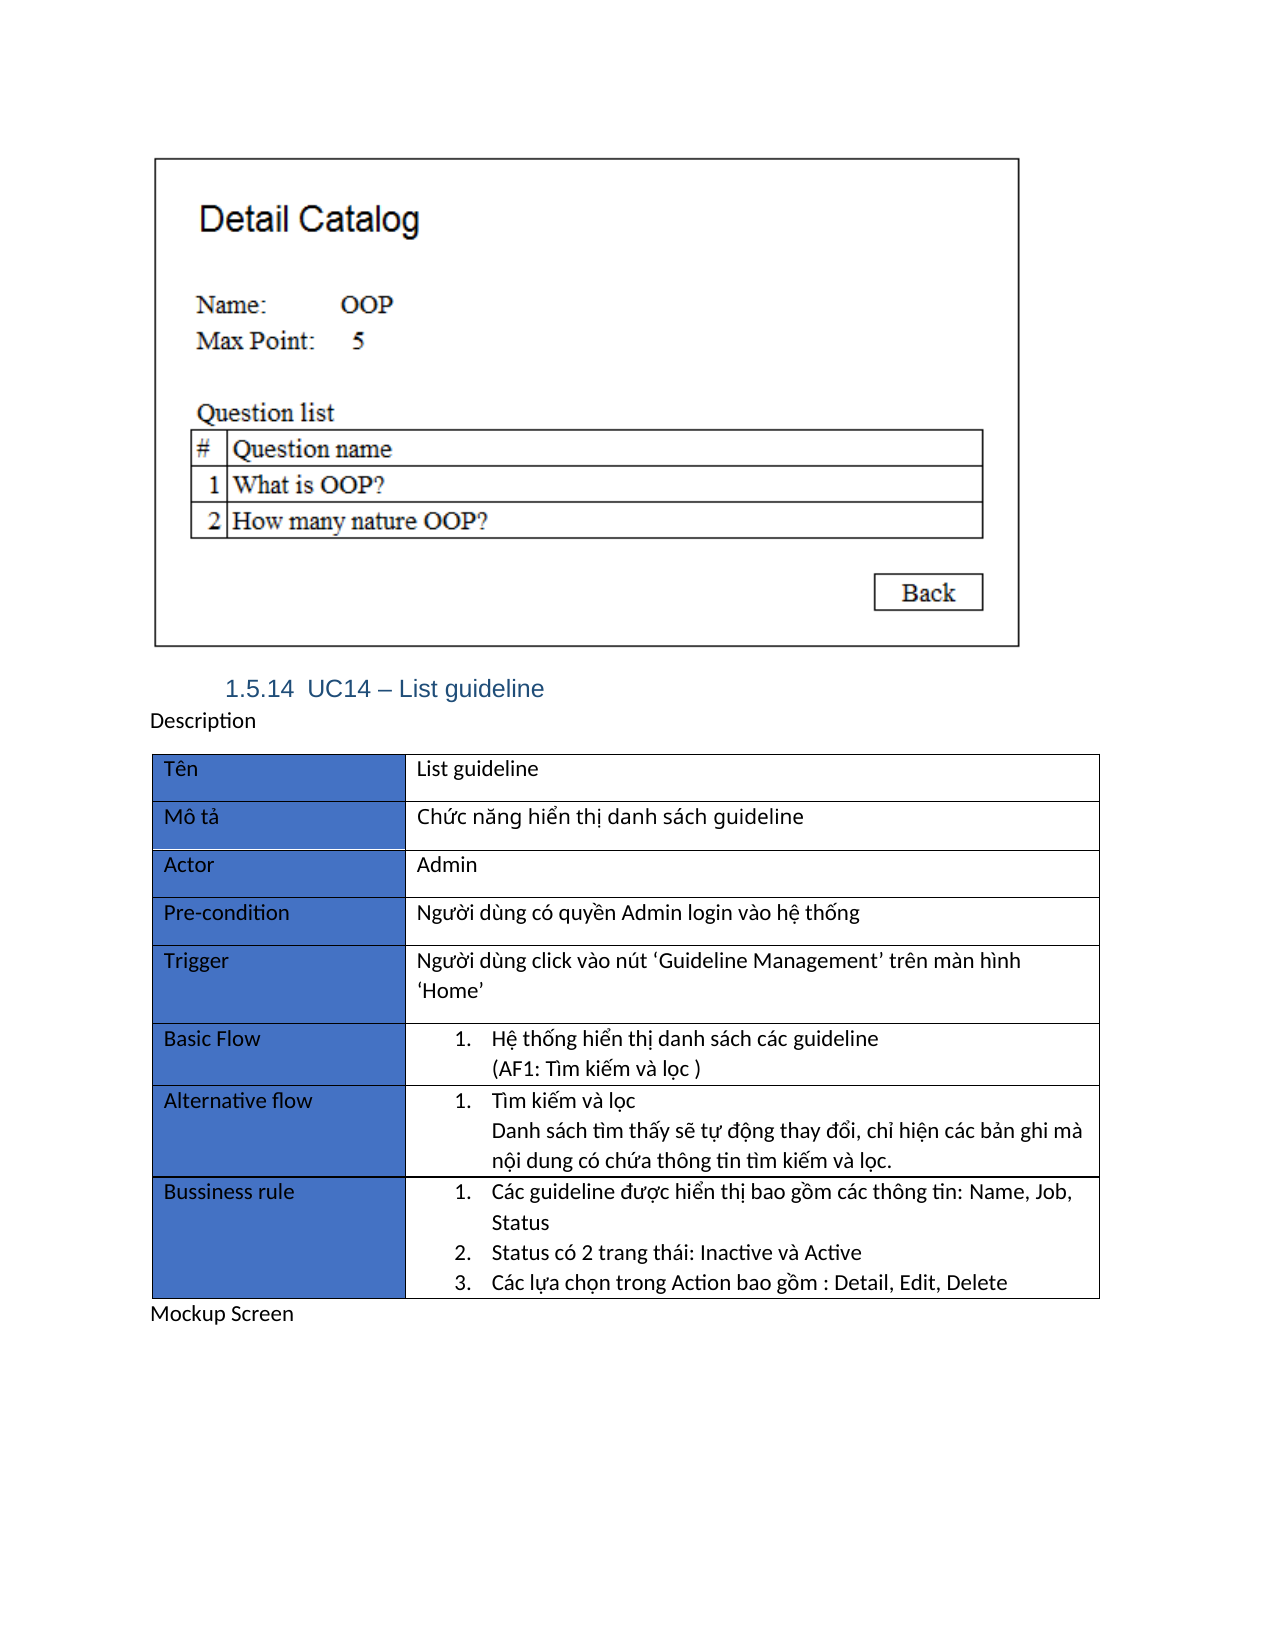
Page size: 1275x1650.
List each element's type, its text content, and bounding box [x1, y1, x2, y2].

picture [150, 150, 1025, 655]
table_cell Các guideline được hiển thị bao gồm các thông tin: Name, Job, Status Status có 2 trang thái: Inactive và Active Các lựa chọn trong Action bao gồm : Detail, Edit, Delete [406, 1178, 1099, 1298]
text Description [150, 707, 1125, 734]
table_cell Bussiness rule [153, 1178, 405, 1298]
table_cell Hệ thống hiển thị danh sách các guideline (AF1: Tìm kiếm và lọc ) [406, 1024, 1099, 1085]
text Mockup Screen [150, 1299, 1125, 1327]
table_header List guideline [406, 755, 1099, 801]
table_cell Người dùng có quyền Admin login vào hệ thống [406, 898, 1099, 945]
subtitle UC14 – List guideline [225, 673, 1125, 702]
table_cell Alternative flow [153, 1086, 405, 1176]
table_cell Actor [153, 851, 405, 897]
table_cell Chức năng hiển thị danh sách guideline [406, 802, 1099, 849]
table_header Tên [153, 755, 405, 801]
table_cell Admin [406, 851, 1099, 897]
table_cell Tìm kiếm và lọc Danh sách tìm thấy sẽ tự động thay đổi, chỉ hiện các bản ghi mà nội dung có chứa thông tin tìm kiếm và lọc. [406, 1086, 1099, 1176]
table_cell Basic Flow [153, 1024, 405, 1085]
table_cell Mô tả [153, 802, 405, 849]
table_cell Pre-condition [153, 898, 405, 945]
table_cell Người dùng click vào nút ‘Guideline Management’ trên màn hình ‘Home’ [406, 946, 1099, 1023]
table_cell Trigger [153, 946, 405, 1023]
